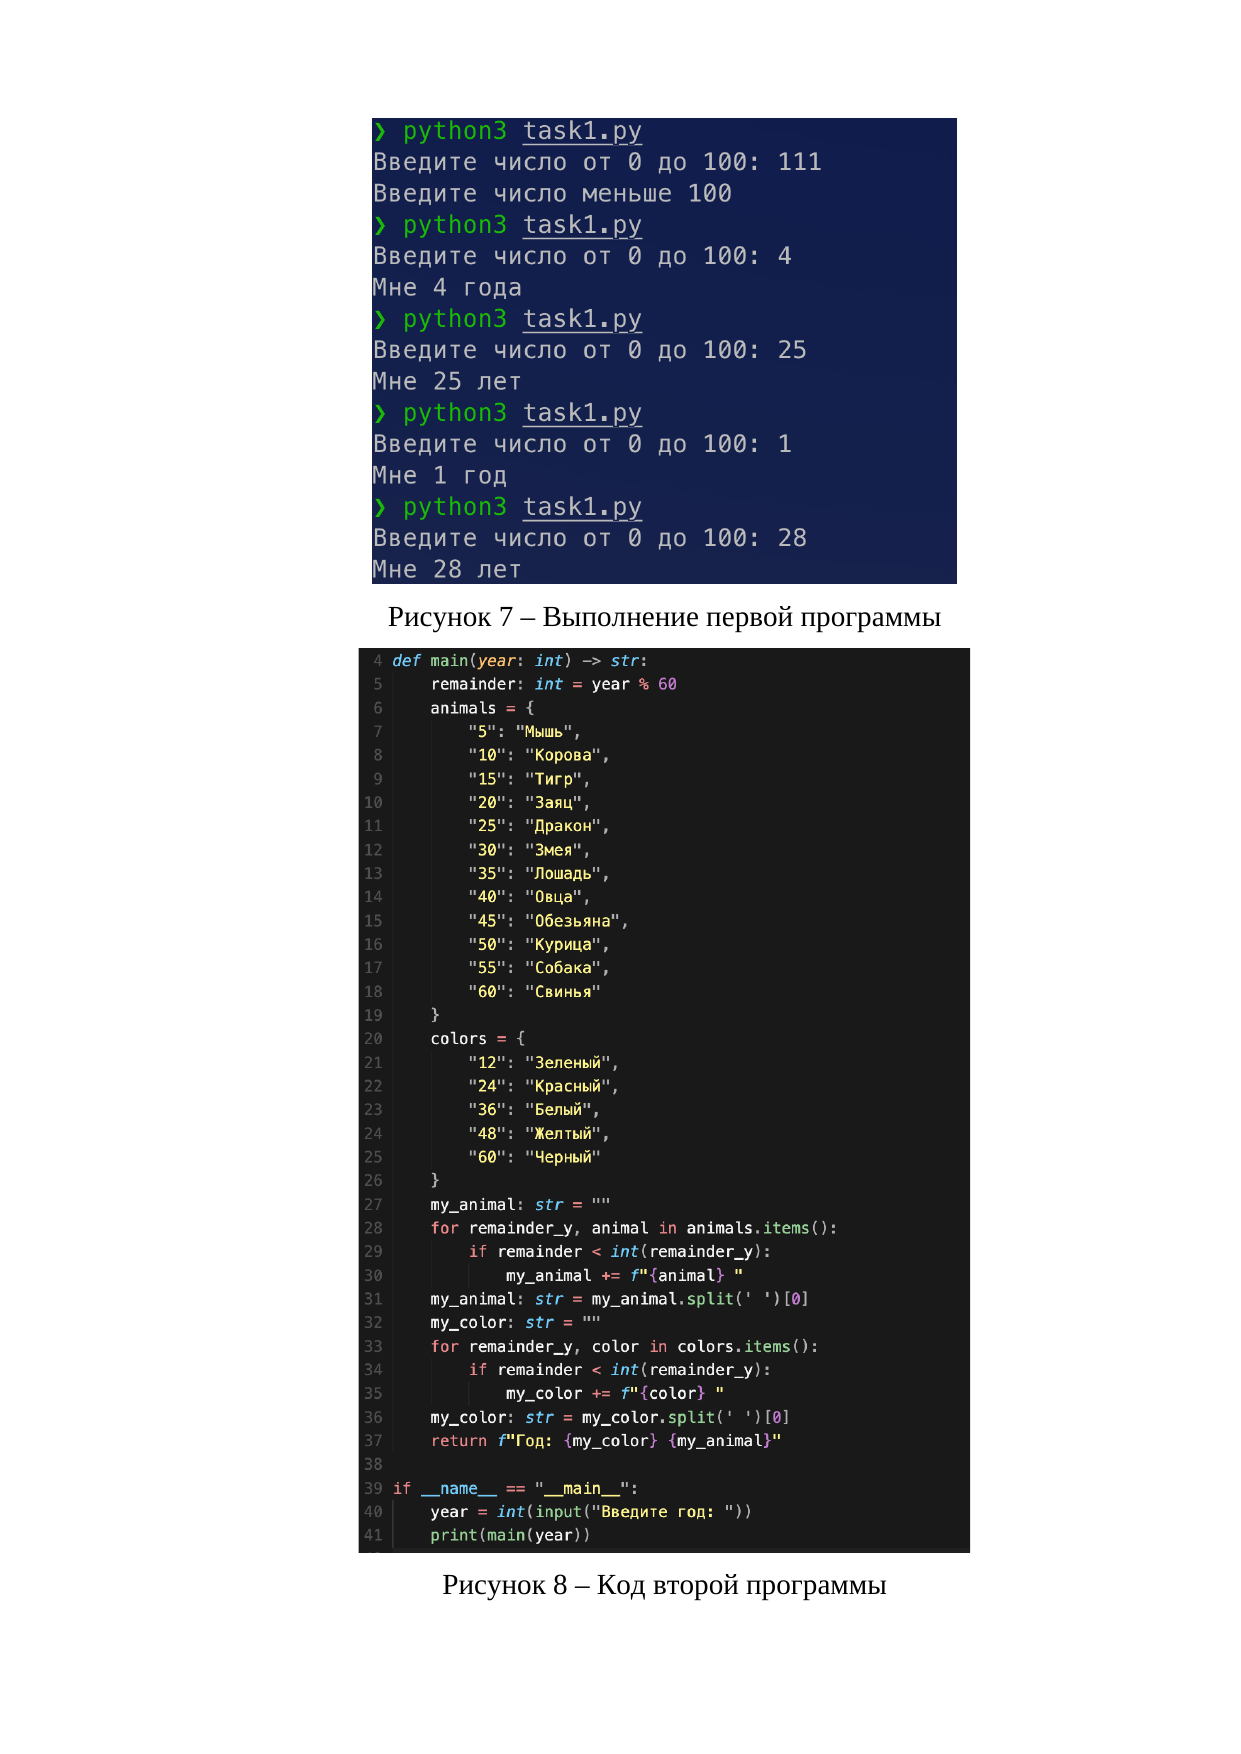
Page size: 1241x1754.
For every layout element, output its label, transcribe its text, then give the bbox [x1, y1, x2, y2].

picture [358, 648, 971, 1553]
picture [372, 118, 957, 584]
list Рисунок 8 – Код второй программы [177, 1567, 1152, 1601]
list Рисунок 7 – Выполнение первой программы [177, 599, 1152, 632]
